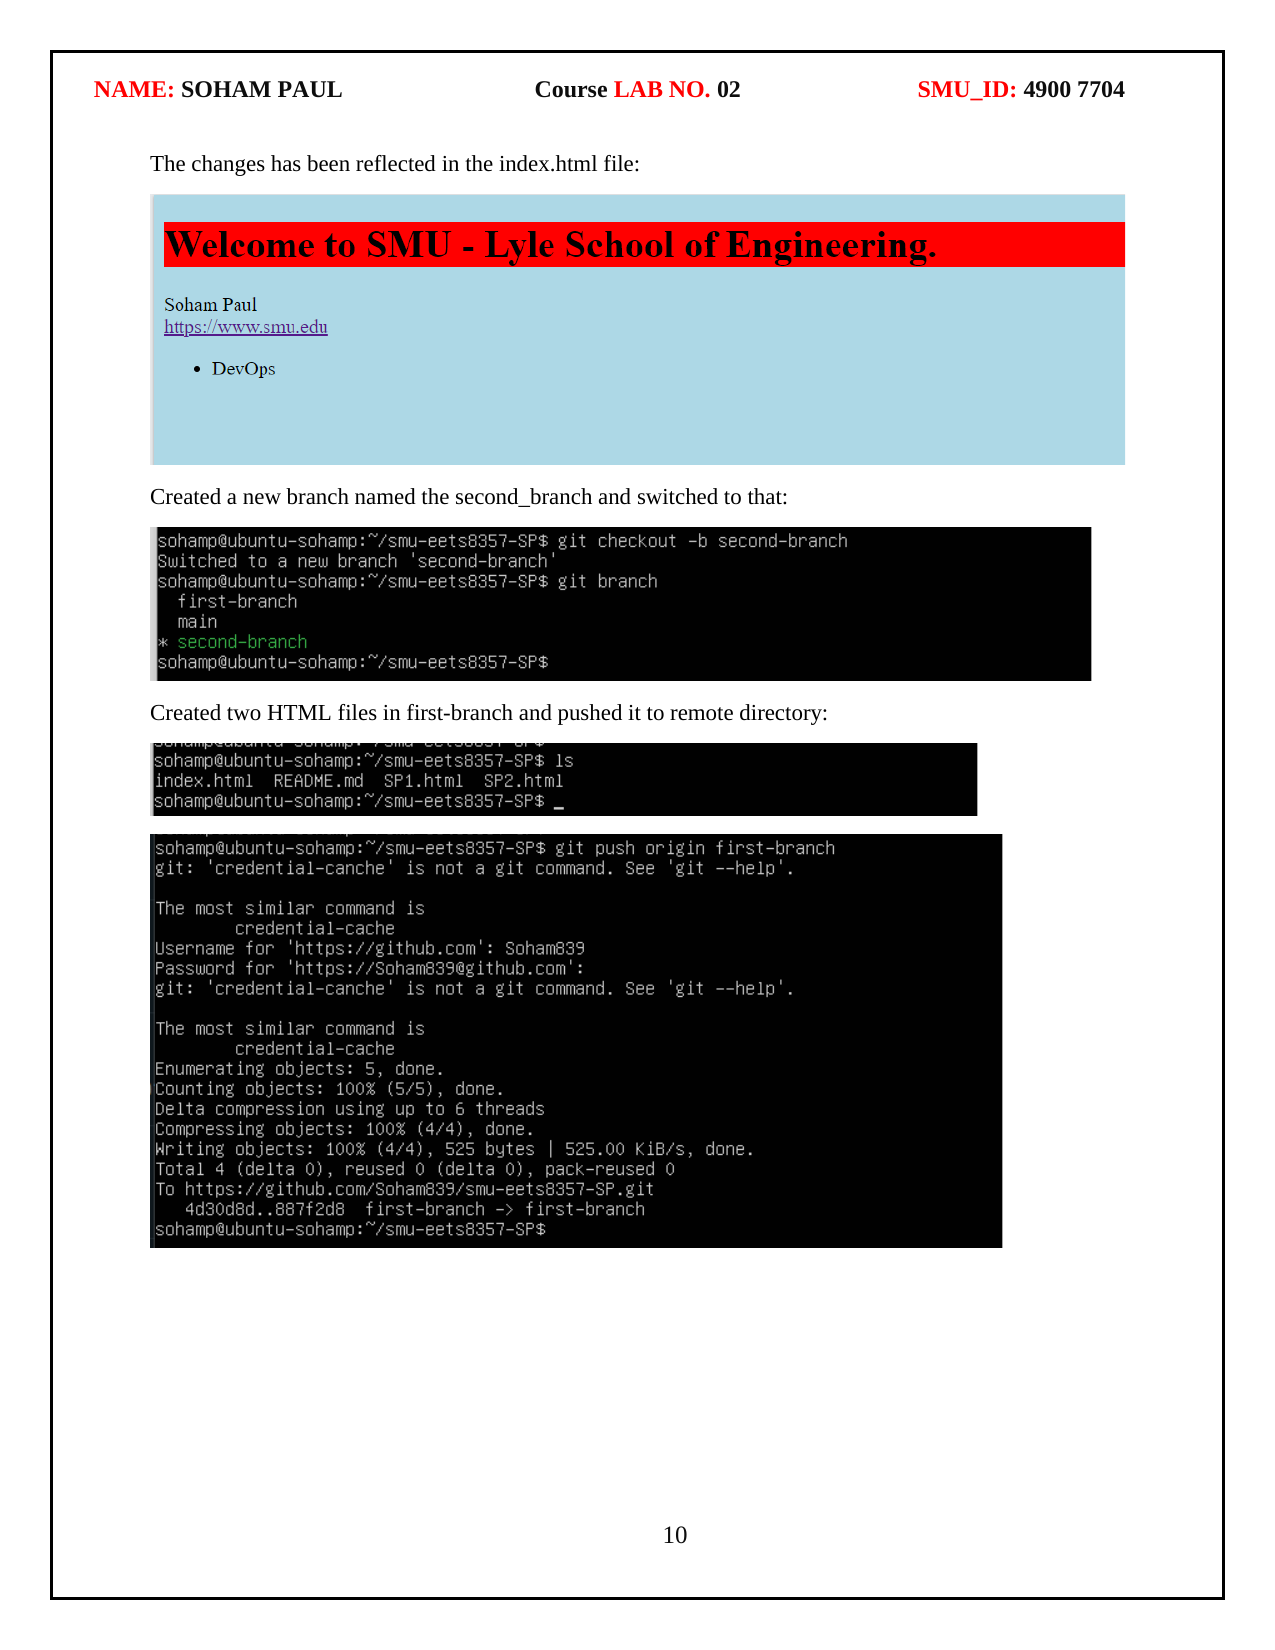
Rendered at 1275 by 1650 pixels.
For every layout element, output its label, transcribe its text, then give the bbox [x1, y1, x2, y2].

picture [150, 194, 1125, 465]
text Created a new branch named the second_branch and switched to that: [150, 483, 1125, 509]
picture [150, 743, 978, 816]
picture [150, 834, 1003, 1248]
text The changes has been reflected in the index.html file: [150, 150, 1125, 176]
text Created two HTML files in first-branch and pushed it to remote directory: [150, 699, 1125, 725]
picture [150, 527, 1092, 681]
